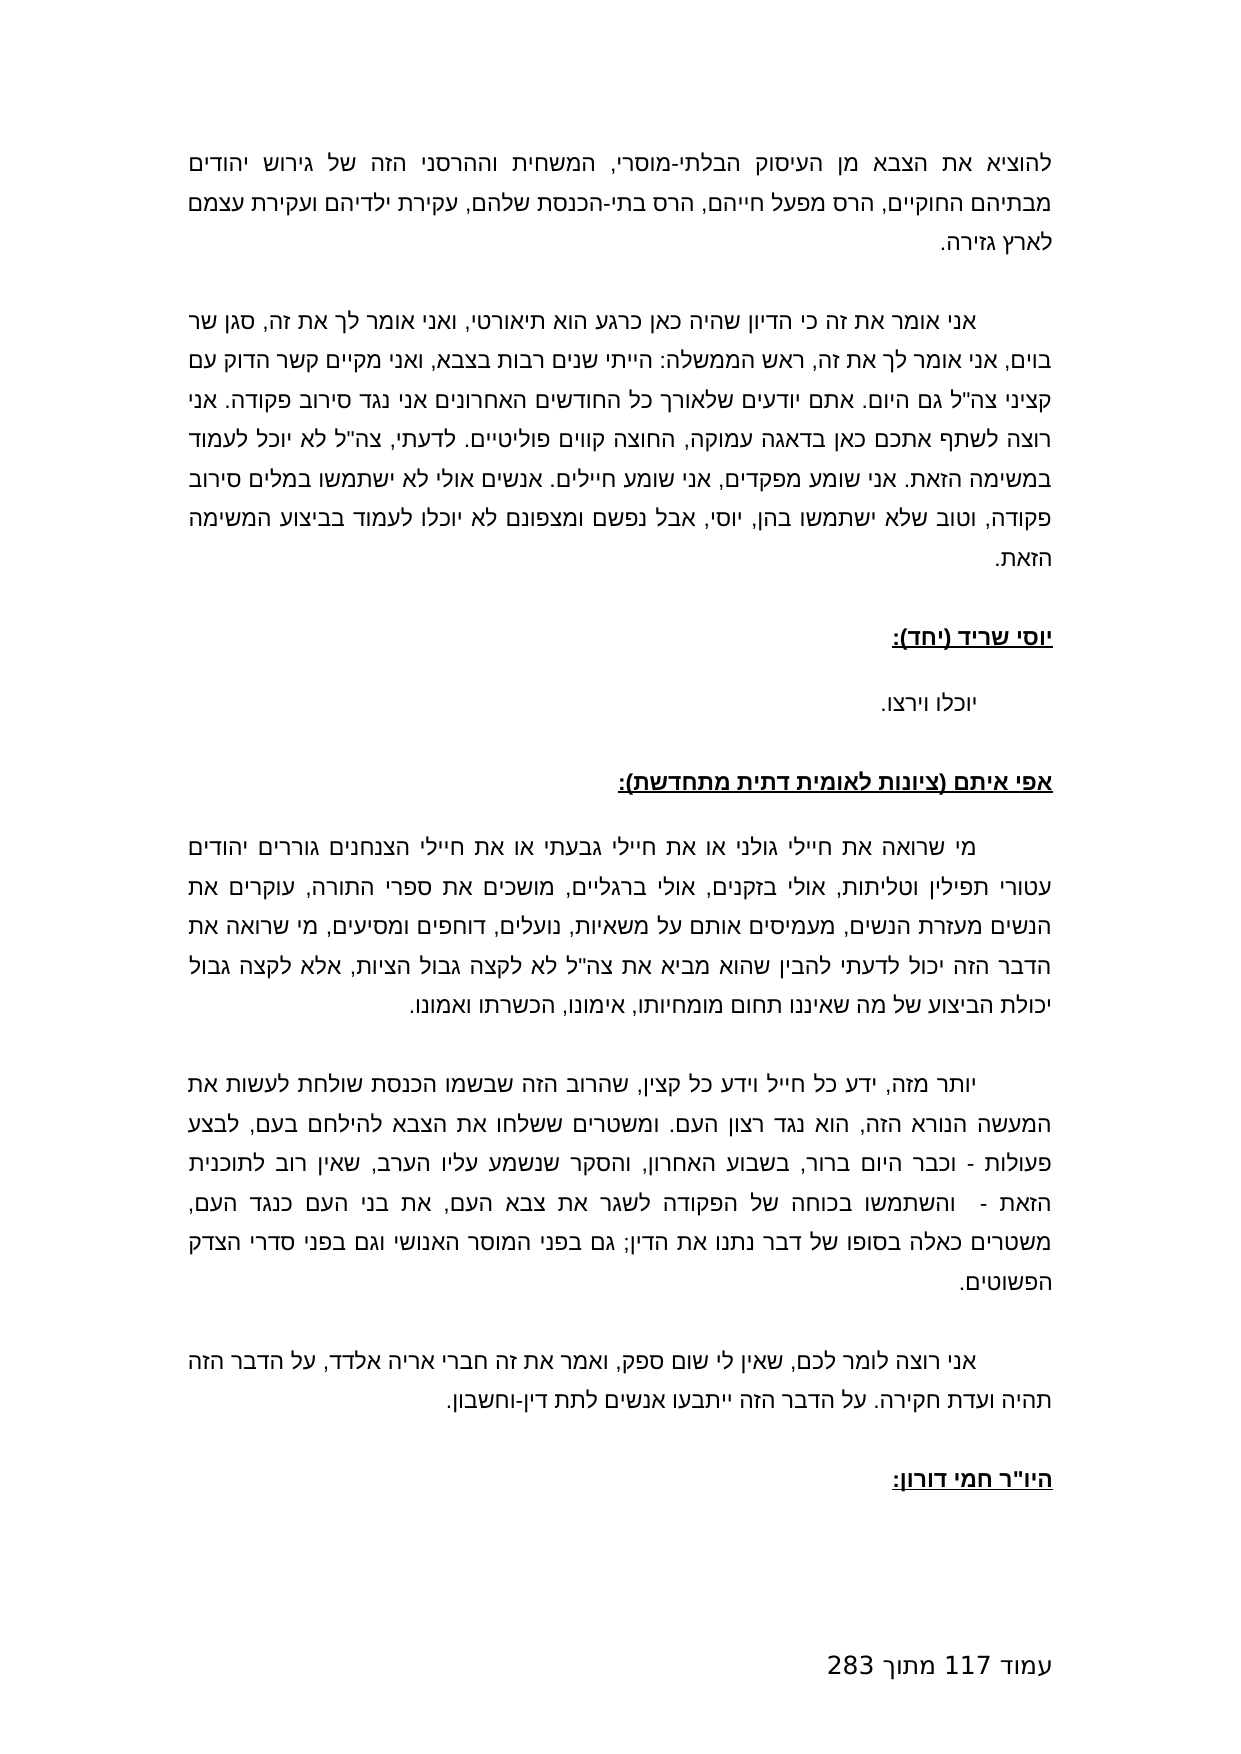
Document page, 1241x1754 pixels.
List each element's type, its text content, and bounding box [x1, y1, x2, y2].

text אני אומר את זה כי הדיון שהיה כאן כרגע הוא תיאורטי, ואני אומר לך את זה, סגן שר בוים, אני אומר לך את זה, ראש הממשלה: הייתי שנים רבות בצבא, ואני מקיים קשר הדוק עם קציני צה"ל גם היום. אתם יודעים שלאורך כל החודשים האחרונים אני נגד סירוב פקודה. אני רוצה לשתף אתכם כאן בדאגה עמוקה, החוצה קווים פוליטיים. לדעתי, צה"ל לא יוכל לעמוד במשימה הזאת. אני שומע מפקדים, אני שומע חיילים. אנשים אולי לא ישתמשו במלים סירוב פקודה, וטוב שלא ישתמשו בהן, יוסי, אבל נפשם ומצפונם לא יוכלו לעמוד בביצוע המשימה הזאת. [187, 308, 1053, 571]
text יוכלו וירצו. [187, 689, 1053, 716]
text יוסי שריד (יחד): [187, 624, 1053, 650]
text יותר מזה, ידע כל חייל וידע כל קצין, שהרוב הזה שבשמו הכנסת שולחת לעשות את המעשה הנורא הזה, הוא נגד רצון העם. ומשטרים ששלחו את הצבא להילחם בעם, לבצע פעולות - וכבר היום ברור, בשבוע האחרון, והסקר שנשמע עליו הערב, שאין רוב לתוכנית הזאת - והשתמשו בכוחה של הפקודה לשגר את צבא העם, את בני העם כנגד העם, משטרים כאלה בסופו של דבר נתנו את הדין; גם בפני המוסר האנושי וגם בפני סדרי הצדק הפשוטים. [187, 1071, 1053, 1295]
text אפי איתם (ציונות לאומית דתית מתחדשת): [187, 768, 1053, 795]
text מי שרואה את חיילי גולני או את חיילי גבעתי או את חיילי הצנחנים גוררים יהודים עטורי תפילין וטליתות, אולי בזקנים, אולי ברגליים, מושכים את ספרי התורה, עוקרים את הנשים מעזרת הנשים, מעמיסים אותם על משאיות, נועלים, דוחפים ומסיעים, מי שרואה את הדבר הזה יכול לדעתי להבין שהוא מביא את צה"ל לא לקצה גבול הציות, אלא לקצה גבול יכולת הביצוע של מה שאיננו תחום מומחיותו, אימונו, הכשרתו ואמונו. [187, 834, 1053, 1019]
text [187, 150, 1053, 255]
text היו"ר חמי דורון: [187, 1466, 1053, 1492]
text אני רוצה לומר לכם, שאין לי שום ספק, ואמר את זה חברי אריה אלדד, על הדבר הזה תהיה ועדת חקירה. על הדבר הזה ייתבעו אנשים לתת דין-וחשבון. [187, 1348, 1053, 1413]
